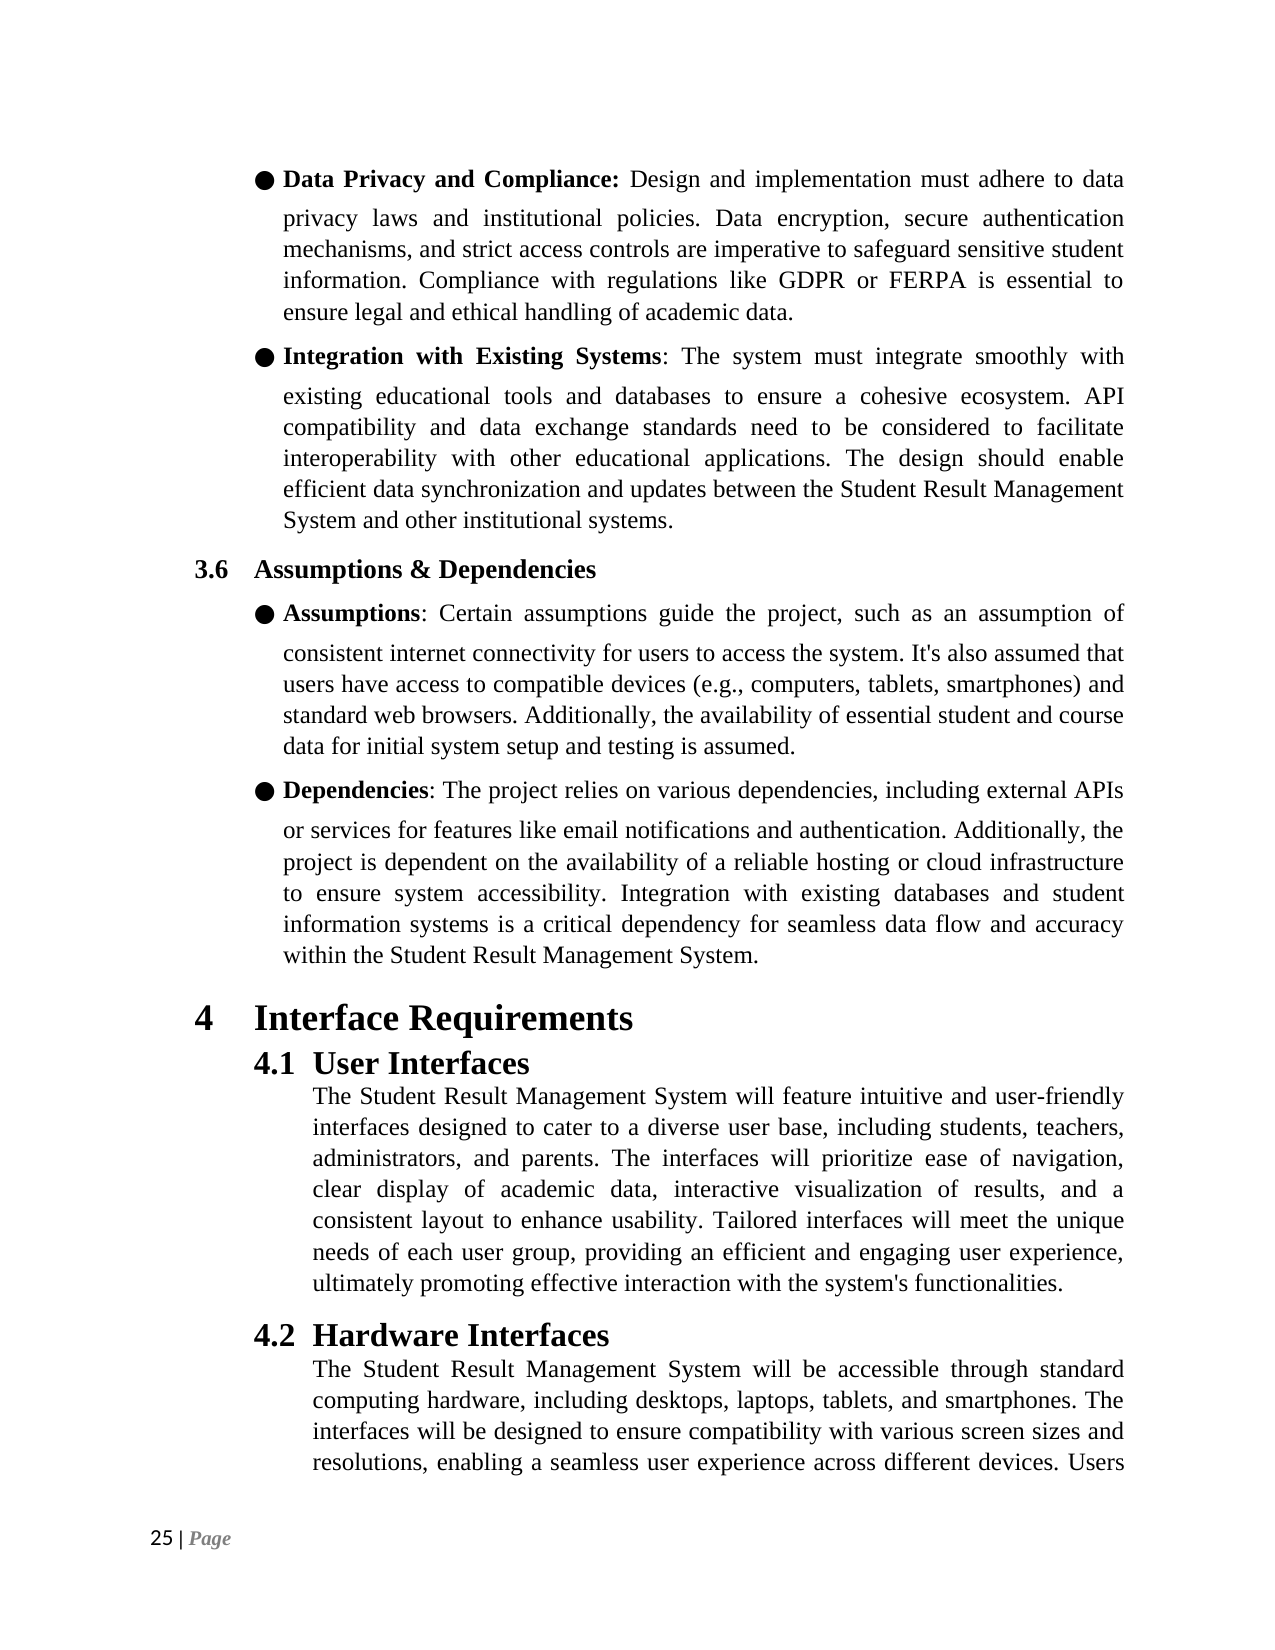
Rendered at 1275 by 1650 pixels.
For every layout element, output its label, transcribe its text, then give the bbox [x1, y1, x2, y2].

text The Student Result Management System will feature intuitive and user-friendly interfaces designed to cater to a diverse user base, including students, teachers, administrators, and parents. The interfaces will prioritize ease of navigation, clear display of academic data, interactive visualization of results, and a consistent layout to enhance usability. Tailored interfaces will meet the unique needs of each user group, providing an efficient and engaging user experience, ultimately promoting effective interaction with the system's functionalities. [312, 1081, 1125, 1296]
list Assumptions: Certain assumptions guide the project, such as an assumption of consistent internet connectivity for users to access the system. It's also assumed that users have access to compatible devices (e.g., computers, tablets, smartphones) and standard web browsers. Additionally, the availability of essential student and course data for initial system setup and testing is assumed. [253, 584, 1125, 760]
subtitle Assumptions & Dependencies [194, 553, 1125, 584]
subtitle Hardware Interfaces [253, 1315, 1125, 1354]
list Dependencies: The project relies on various dependencies, including external APIs or services for features like email notifications and authentication. Additionally, the project is dependent on the availability of a reliable hosting or cloud infrastructure to ensure system accessibility. Integration with existing databases and student information systems is a critical dependency for seamless data flow and accuracy within the Student Result Management System. [253, 762, 1125, 968]
list Data Privacy and Compliance: Design and implementation must adhere to data privacy laws and institutional policies. Data encryption, secure authentication mechanisms, and strict access controls are imperative to safeguard sensitive student information. Compliance with regulations like GDPR or FERPA is essential to ensure legal and ethical handling of academic data. [253, 150, 1125, 325]
list Integration with Existing Systems: The system must integrate smoothly with existing educational tools and databases to ensure a cohesive ecosystem. API compatibility and data exchange standards need to be considered to facilitate interoperability with other educational applications. The design should enable efficient data synchronization and updates between the Student Result Management System and other institutional systems. [253, 328, 1125, 534]
subtitle User Interfaces [253, 1043, 1125, 1081]
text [312, 1354, 1125, 1476]
subtitle Interface Requirements [194, 996, 1125, 1039]
